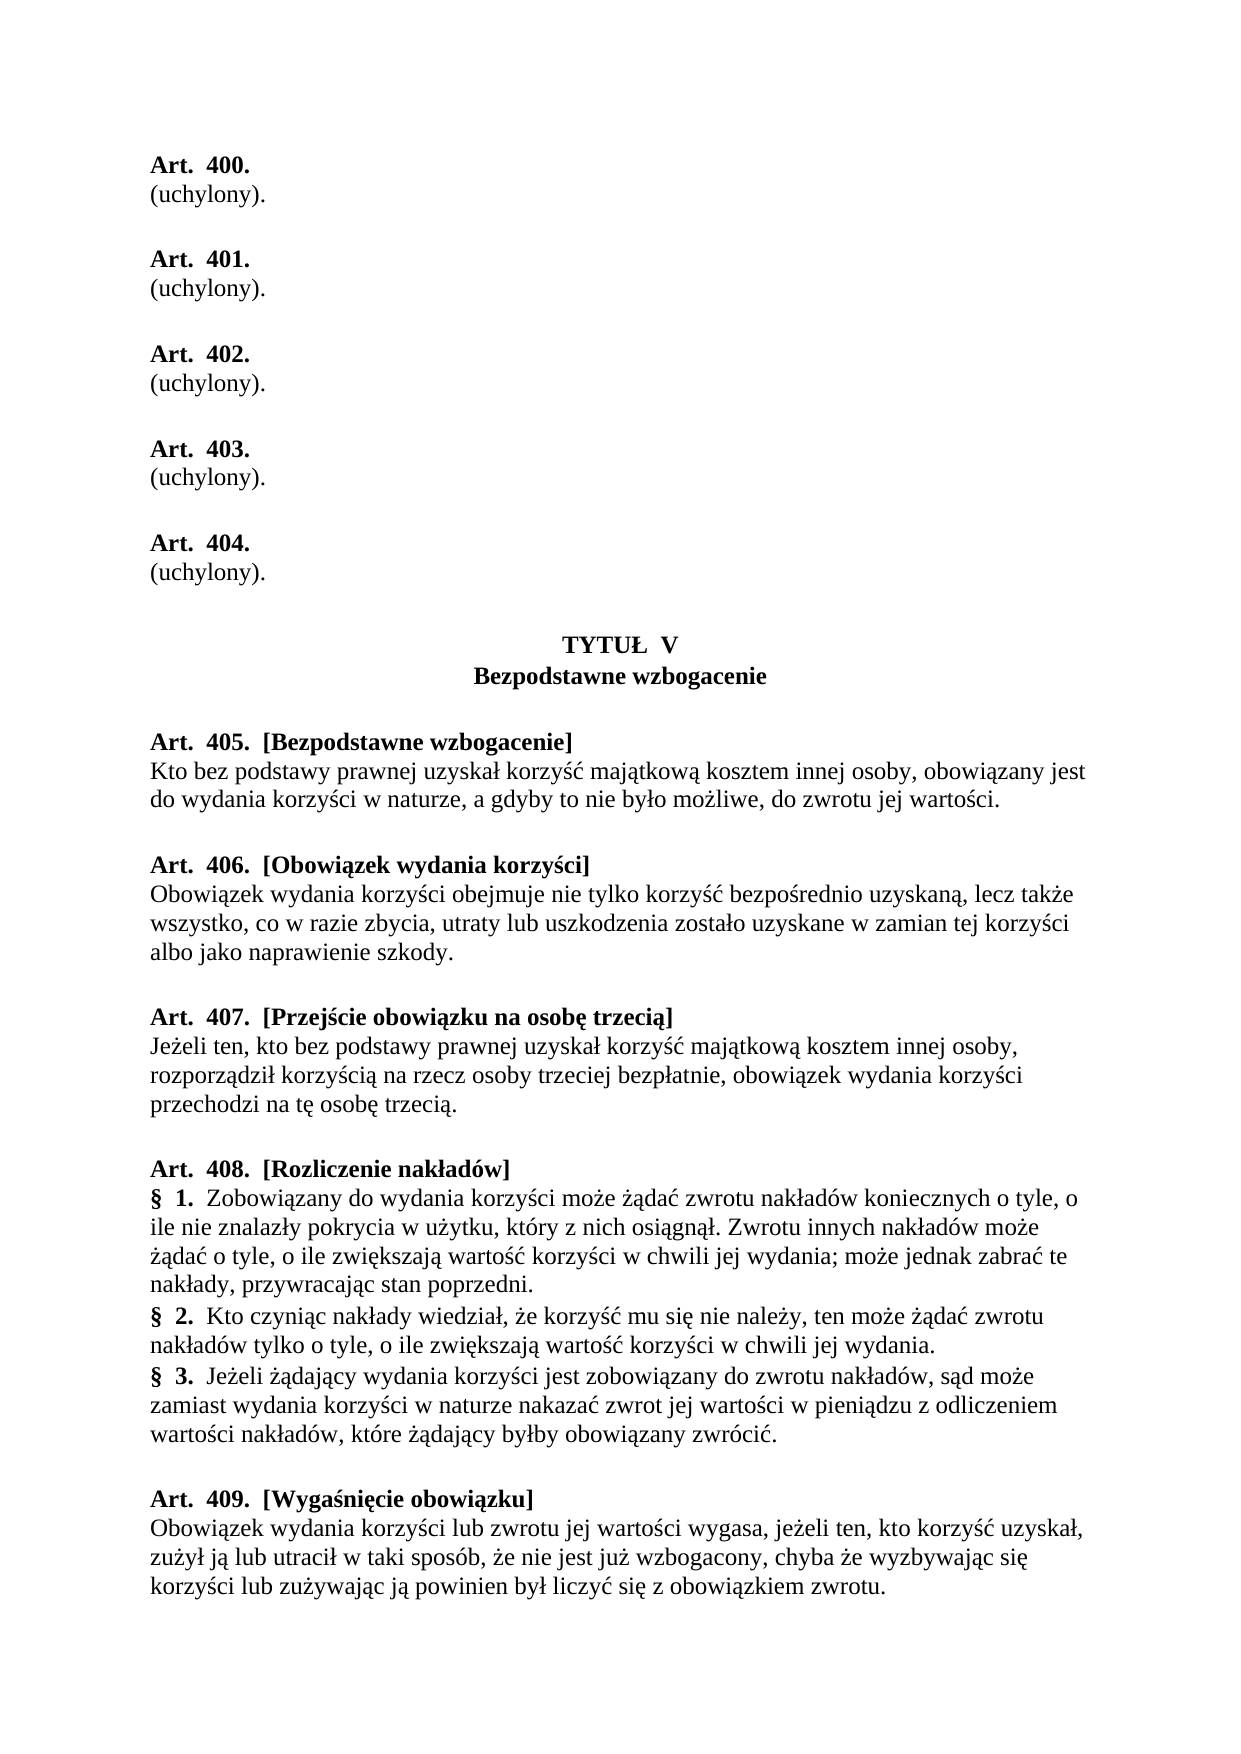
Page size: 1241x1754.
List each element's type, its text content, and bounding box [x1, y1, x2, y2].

text Art. 406. [Obowiązek wydania korzyści] [150, 850, 1090, 879]
text Art. 407. [Przejście obowiązku na osobę trzecią] [150, 1002, 1090, 1031]
text (uchylony). [150, 273, 1090, 302]
text Art. 402. [150, 339, 1090, 368]
text Art. 408. [Rozliczenie nakładów] [150, 1154, 1090, 1183]
text Jeżeli ten, kto bez podstawy prawnej uzyskał korzyść majątkową kosztem innej osoby, rozporządził korzyścią na rzecz osoby trzeciej bezpłatnie, obowiązek wydania korzyści przechodzi na tę osobę trzecią. [150, 1031, 1090, 1117]
text (uchylony). [150, 462, 1090, 491]
text Art. 405. [Bezpodstawne wzbogacenie] [150, 727, 1090, 756]
text § 3. Jeżeli żądający wydania korzyści jest zobowiązany do zwrotu nakładów, sąd może zamiast wydania korzyści w naturze nakazać zwrot jej wartości w pieniądzu z odliczeniem wartości nakładów, które żądający byłby obowiązany zwrócić. [150, 1361, 1090, 1447]
text Art. 409. [Wygaśnięcie obowiązku] [150, 1484, 1090, 1513]
text Kto bez podstawy prawnej uzyskał korzyść majątkową kosztem innej osoby, obowiązany jest do wydania korzyści w naturze, a gdyby to nie było możliwe, do zwrotu jej wartości. [150, 756, 1090, 813]
text (uchylony). [150, 557, 1090, 586]
text (uchylony). [150, 368, 1090, 397]
text § 1. Zobowiązany do wydania korzyści może żądać zwrotu nakładów koniecznych o tyle, o ile nie znalazły pokrycia w użytku, który z nich osiągnął. Zwrotu innych nakładów może żądać o tyle, o ile zwiększają wartość korzyści w chwili jej wydania; może jednak zabrać te nakłady, przywracając stan poprzedni. [150, 1183, 1090, 1298]
text Art. 404. [150, 528, 1090, 557]
text § 2. Kto czyniąc nakłady wiedział, że korzyść mu się nie należy, ten może żądać zwrotu nakładów tylko o tyle, o ile zwiększają wartość korzyści w chwili jej wydania. [150, 1301, 1090, 1358]
text Art. 403. [150, 434, 1090, 462]
text Art. 401. [150, 244, 1090, 273]
text TYTUŁ V [150, 630, 1090, 658]
text Art. 400. [150, 150, 1090, 179]
text (uchylony). [150, 179, 1090, 207]
text Bezpodstawne wzbogacenie [150, 661, 1090, 690]
text Obowiązek wydania korzyści lub zwrotu jej wartości wygasa, jeżeli ten, kto korzyść uzyskał, zużył ją lub utracił w taki sposób, że nie jest już wzbogacony, chyba że wyzbywając się korzyści lub zużywając ją powinien był liczyć się z obowiązkiem zwrotu. [150, 1513, 1090, 1599]
text Obowiązek wydania korzyści obejmuje nie tylko korzyść bezpośrednio uzyskaną, lecz także wszystko, co w razie zbycia, utraty lub uszkodzenia zostało uzyskane w zamian tej korzyści albo jako naprawienie szkody. [150, 879, 1090, 965]
